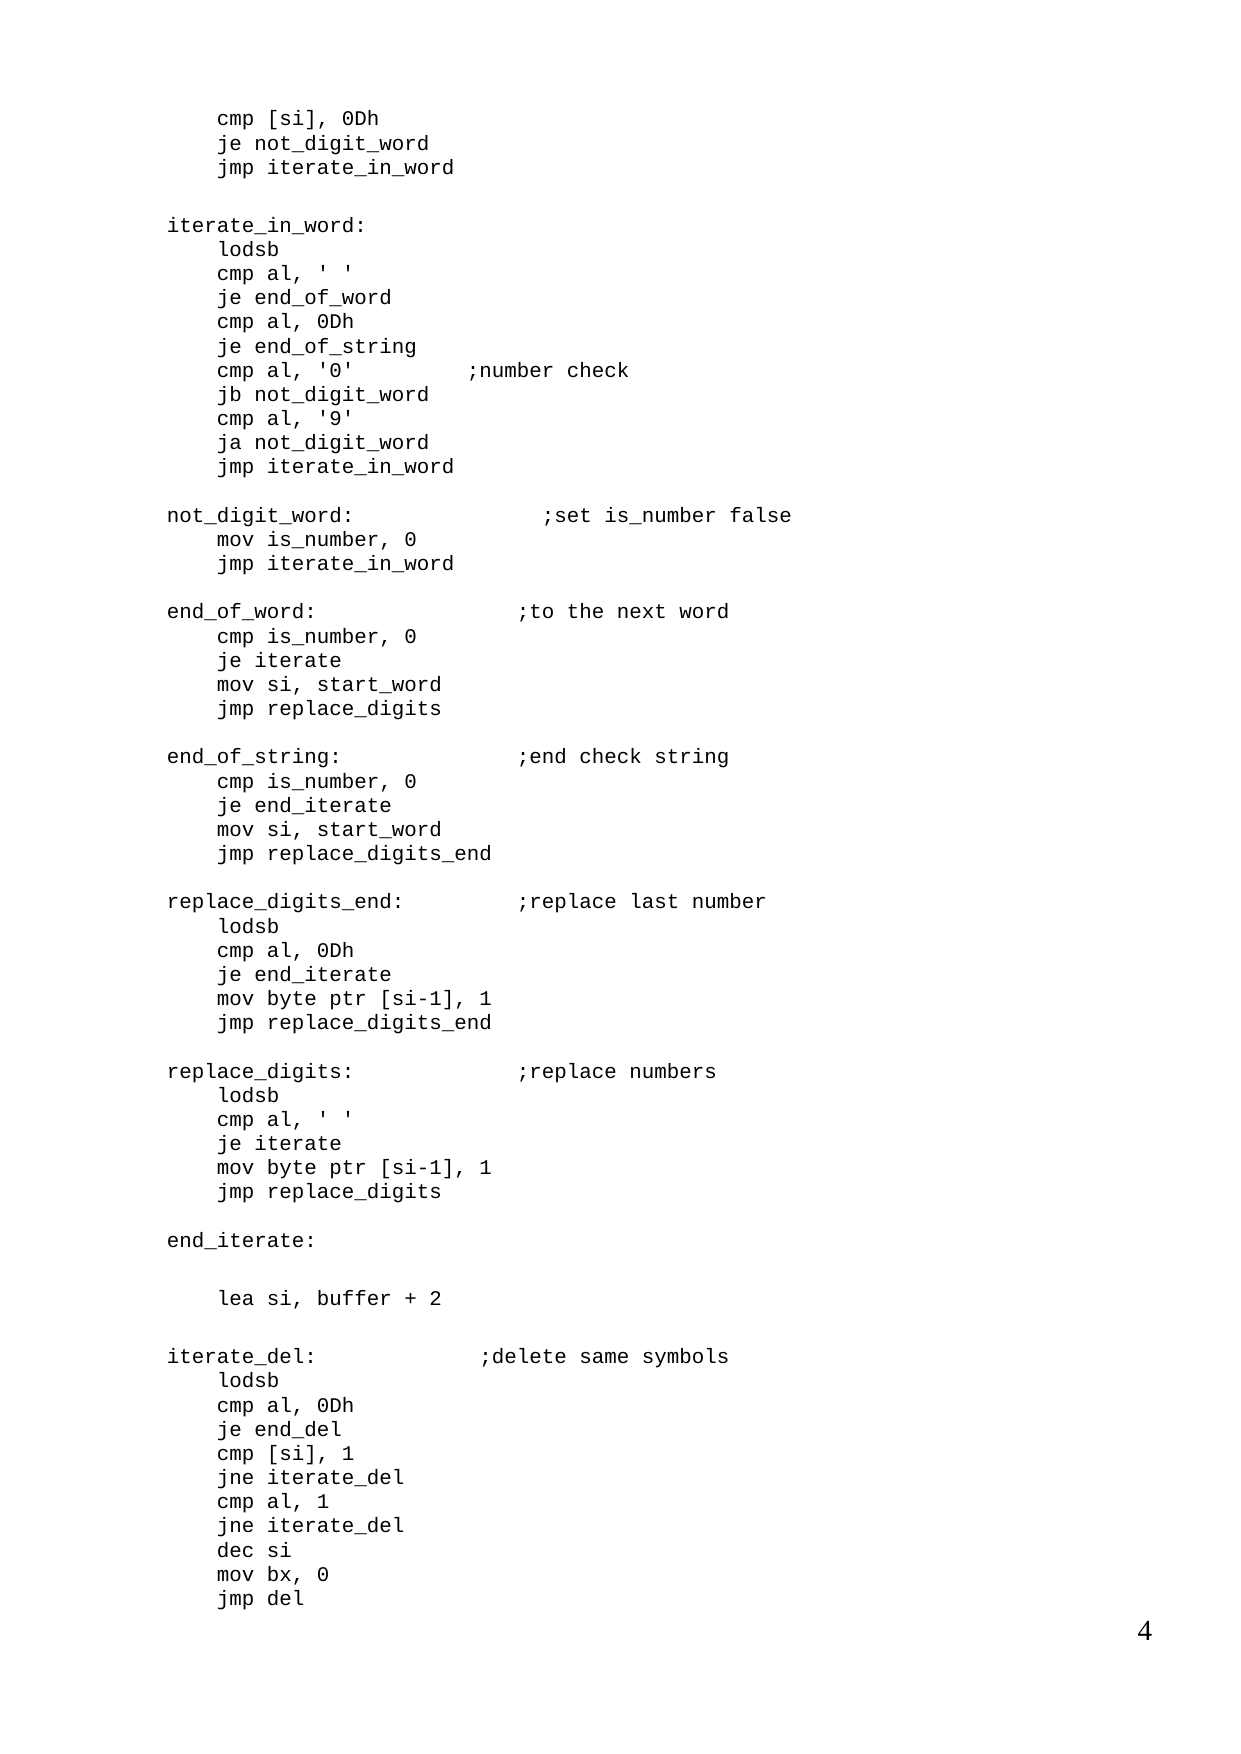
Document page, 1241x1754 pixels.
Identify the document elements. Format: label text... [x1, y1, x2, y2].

text end_iterate: [167, 1230, 1165, 1253]
text mov si, start_word [167, 674, 1165, 698]
text jmp iterate_in_word [167, 157, 1165, 180]
text iterate_del: ;delete same symbols [167, 1346, 1165, 1370]
text replace_digits_end: ;replace last number [167, 892, 1165, 915]
text cmp al, 0Dh [167, 1395, 1165, 1418]
text lodsb [167, 239, 1165, 263]
text mov byte ptr [si-1], 1 [167, 1157, 1165, 1181]
text dec si [167, 1540, 1165, 1563]
text je end_iterate [167, 795, 1165, 818]
text jmp iterate_in_word [167, 457, 1165, 480]
text lea si, buffer + 2 [167, 1288, 1165, 1312]
text end_of_string: ;end check string [167, 747, 1165, 770]
text jmp replace_digits_end [167, 843, 1165, 867]
text jb not_digit_word [167, 384, 1165, 408]
text mov bx, 0 [167, 1564, 1165, 1587]
text cmp al, 1 [167, 1491, 1165, 1515]
text mov byte ptr [si-1], 1 [167, 988, 1165, 1012]
text lodsb [167, 1371, 1165, 1394]
text mov si, start_word [167, 819, 1165, 843]
text je end_of_string [167, 336, 1165, 359]
text je iterate [167, 1133, 1165, 1157]
text cmp al, 0Dh [167, 312, 1165, 335]
text cmp al, 0Dh [167, 940, 1165, 963]
text replace_digits: ;replace numbers [167, 1061, 1165, 1084]
text je iterate [167, 650, 1165, 673]
text cmp [si], 1 [167, 1443, 1165, 1467]
text cmp al, ' ' [167, 1109, 1165, 1133]
text mov is_number, 0 [167, 529, 1165, 553]
text lodsb [167, 916, 1165, 939]
text jmp iterate_in_word [167, 553, 1165, 577]
text cmp al, '9' [167, 408, 1165, 432]
text cmp al, '0' ;number check [167, 360, 1165, 383]
text not_digit_word: ;set is_number false [167, 505, 1165, 528]
text jmp replace_digits_end [167, 1012, 1165, 1036]
text jmp replace_digits [167, 698, 1165, 722]
text ja not_digit_word [167, 432, 1165, 456]
text cmp [si], 0Dh [167, 108, 1165, 132]
text lodsb [167, 1085, 1165, 1108]
text je end_del [167, 1419, 1165, 1442]
text jne iterate_del [167, 1467, 1165, 1491]
text je not_digit_word [167, 132, 1165, 156]
text cmp is_number, 0 [167, 771, 1165, 794]
text cmp is_number, 0 [167, 626, 1165, 649]
text jmp replace_digits [167, 1182, 1165, 1205]
text jmp del [167, 1588, 1165, 1612]
text je end_of_word [167, 287, 1165, 311]
text cmp al, ' ' [167, 263, 1165, 287]
text jne iterate_del [167, 1516, 1165, 1539]
text je end_iterate [167, 964, 1165, 988]
text iterate_in_word: [167, 215, 1165, 238]
text end_of_word: ;to the next word [167, 602, 1165, 625]
